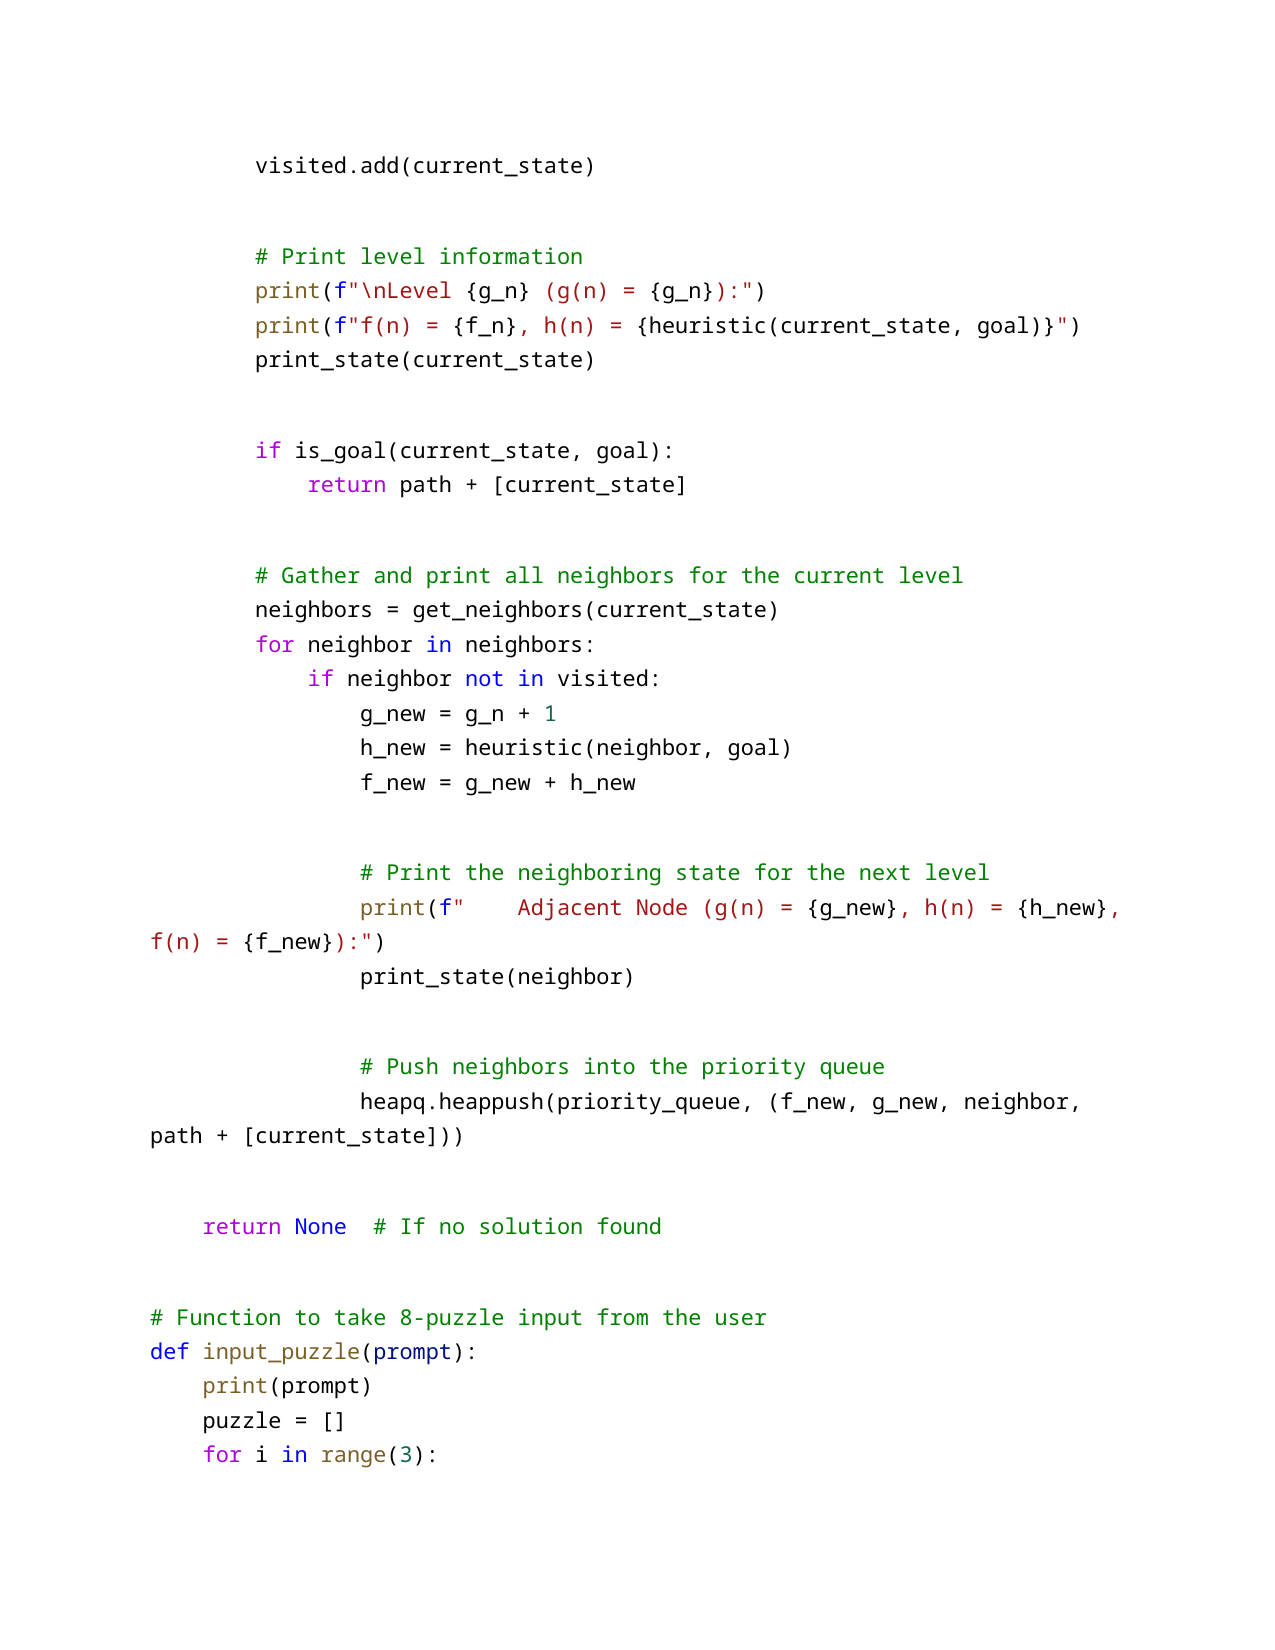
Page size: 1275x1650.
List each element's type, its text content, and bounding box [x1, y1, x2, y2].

text print(f"f(n) = {f_n}, h(n) = {heuristic(current_state, goal)}") [150, 309, 1125, 339]
text # Print the neighboring state for the next level [150, 857, 1125, 887]
text h_new = heuristic(neighbor, goal) [150, 732, 1125, 762]
text print(f"\nLevel {g_n} (g(n) = {g_n}):") [150, 275, 1125, 305]
text if neighbor not in visited: [150, 663, 1125, 693]
text print(f" Adjacent Node (g(n) = {g_new}, h(n) = {h_new}, f(n) = {f_new}):") [150, 892, 1125, 956]
text print(prompt) [150, 1371, 1125, 1400]
text # Function to take 8-puzzle input from the user [150, 1302, 1125, 1331]
text # Print level information [150, 241, 1125, 270]
text if is_goal(current_state, goal): [150, 435, 1125, 464]
text return path + [current_state] [150, 469, 1125, 499]
text visited.add(current_state) [150, 150, 1125, 180]
text g_new = g_n + 1 [150, 698, 1125, 727]
text for i in range(3): [150, 1439, 1125, 1469]
text def input_puzzle(prompt): [150, 1336, 1125, 1366]
text for neighbor in neighbors: [150, 629, 1125, 658]
text return None # If no solution found [150, 1211, 1125, 1241]
text f_new = g_new + h_new [150, 767, 1125, 796]
text # Gather and print all neighbors for the current level [150, 560, 1125, 589]
text puzzle = [] [150, 1405, 1125, 1435]
text print_state(current_state) [150, 344, 1125, 374]
text heapq.heappush(priority_queue, (f_new, g_new, neighbor, path + [current_state])) [150, 1086, 1125, 1150]
text # Push neighbors into the priority queue [150, 1051, 1125, 1081]
text neighbors = get_neighbors(current_state) [150, 594, 1125, 624]
text print_state(neighbor) [150, 961, 1125, 991]
